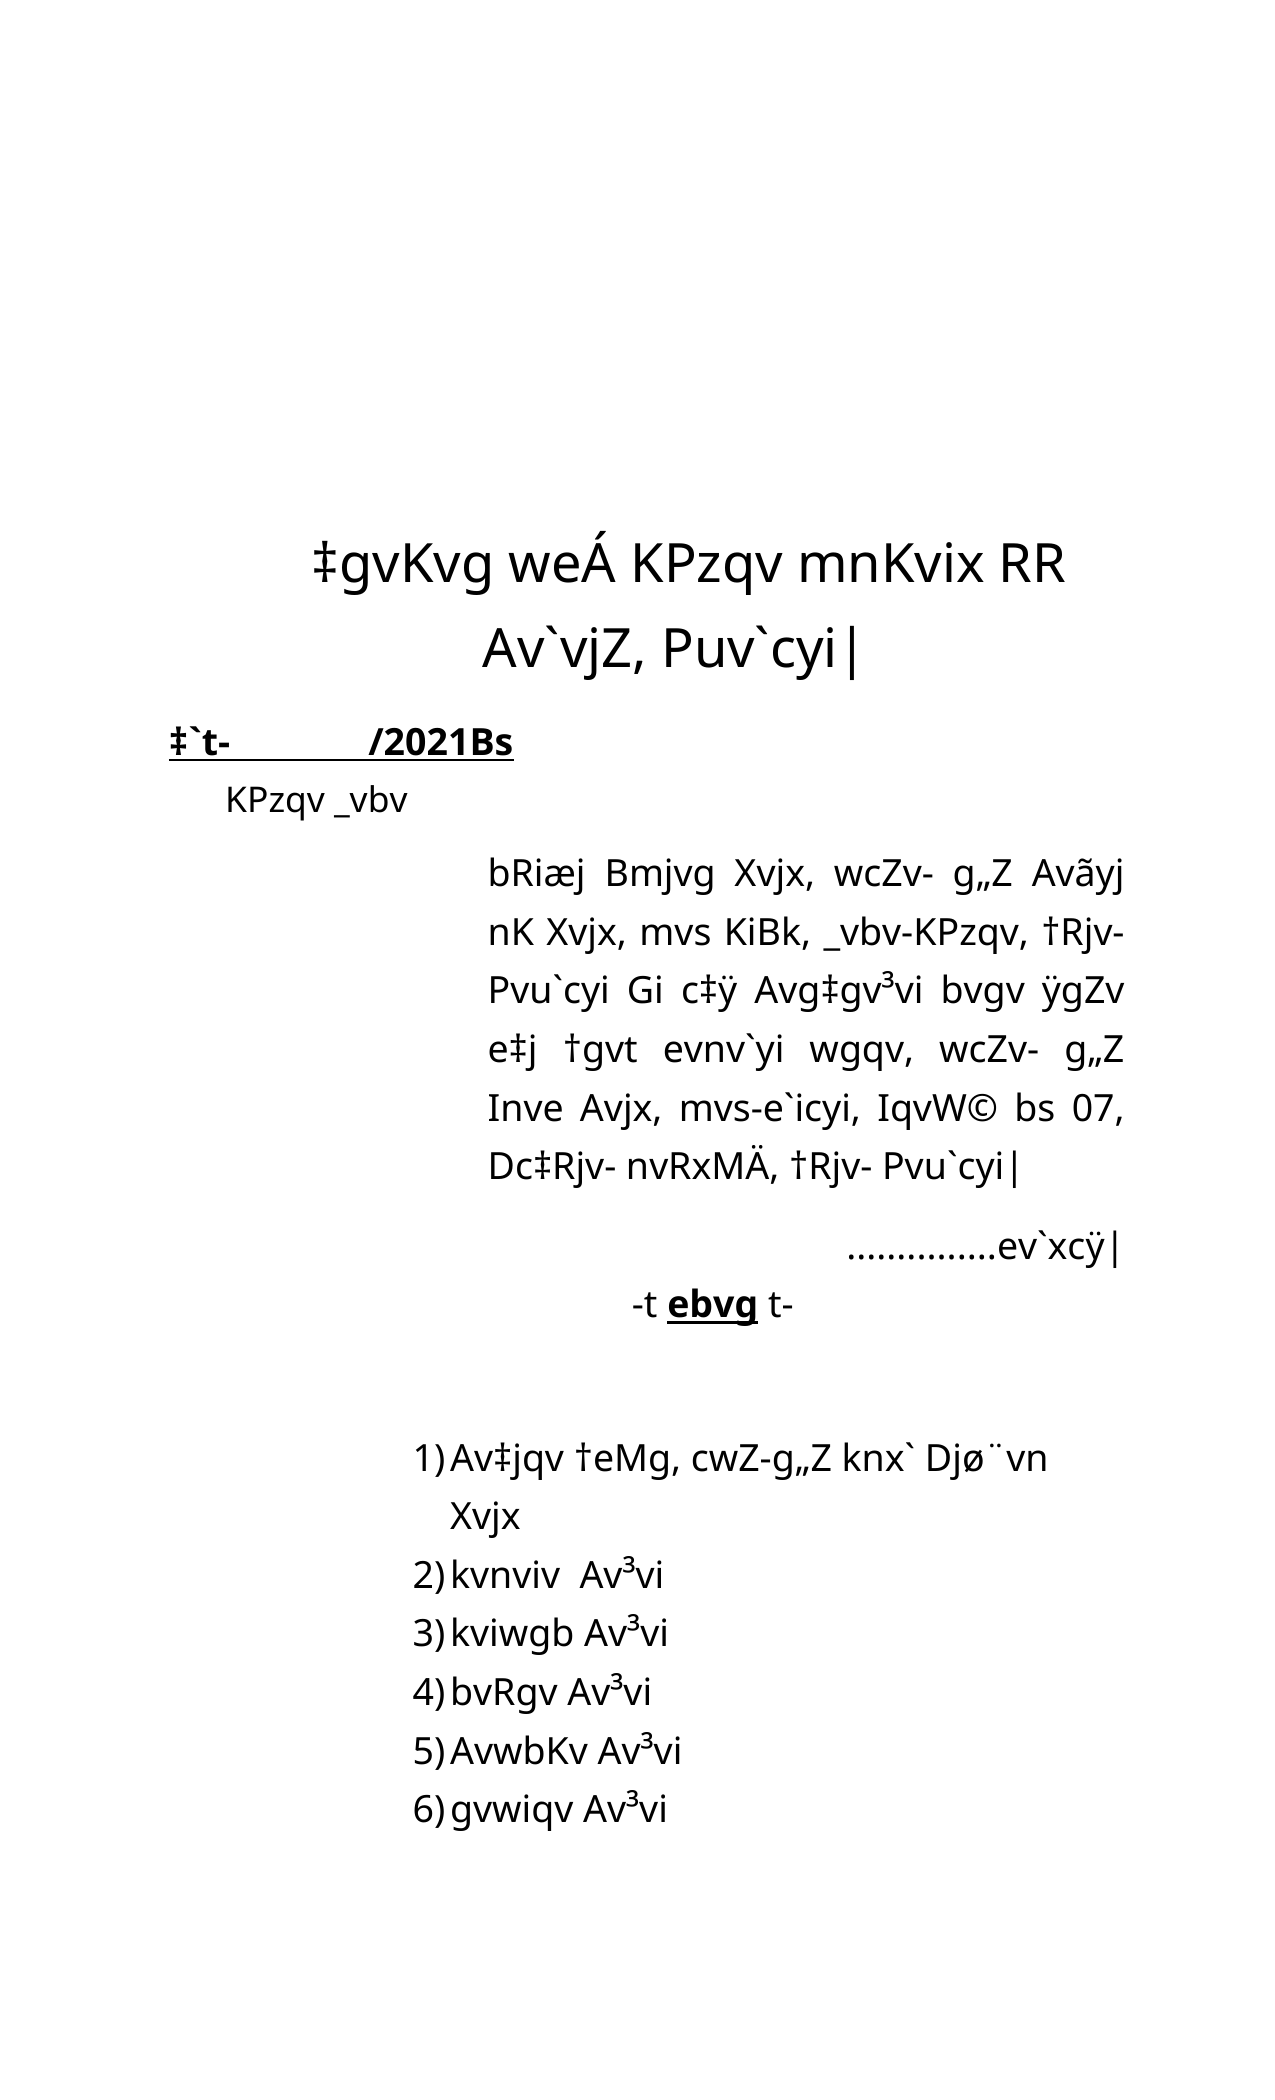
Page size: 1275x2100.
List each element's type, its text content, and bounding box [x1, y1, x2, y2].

list Av‡jqv †eMg, cwZ-g„Z knx` Djø¨vn Xvjx [412, 1431, 1125, 1541]
list AvwbKv Av³vi [412, 1724, 1125, 1775]
text ‡gvKvg weÁ KPzqv mnKvix RR Av`vjZ, Puv`cyi| [225, 525, 1125, 683]
list bvRgv Av³vi [412, 1665, 1125, 1716]
list gvwiqv Av³vi [412, 1783, 1125, 1834]
text ‡`t- /2021Bs [169, 715, 1125, 766]
list ...............ev`xcÿ| [300, 1219, 1125, 1270]
list -t ebvg t- [300, 1278, 1125, 1329]
list kviwgb Av³vi [412, 1607, 1125, 1658]
list kvnviv Av³vi [412, 1548, 1125, 1599]
text KPzqv _vbv [225, 774, 1125, 822]
text bRiæj Bmjvg Xvjx, wcZv- g„Z Avãyj nK Xvjx, mvs KiBk, _vbv-KPzqv, †Rjv- Pvu`cyi Gi c‡ÿ Avg‡gv³vi bvgv ÿgZv e‡j †gvt evnv`yi wgqv, wcZv- g„Z Inve Avjx, mvs-e`icyi, IqvW© bs 07, Dc‡Rjv- nvRxMÄ, †Rjv- Pvu`cyi| [487, 846, 1125, 1191]
